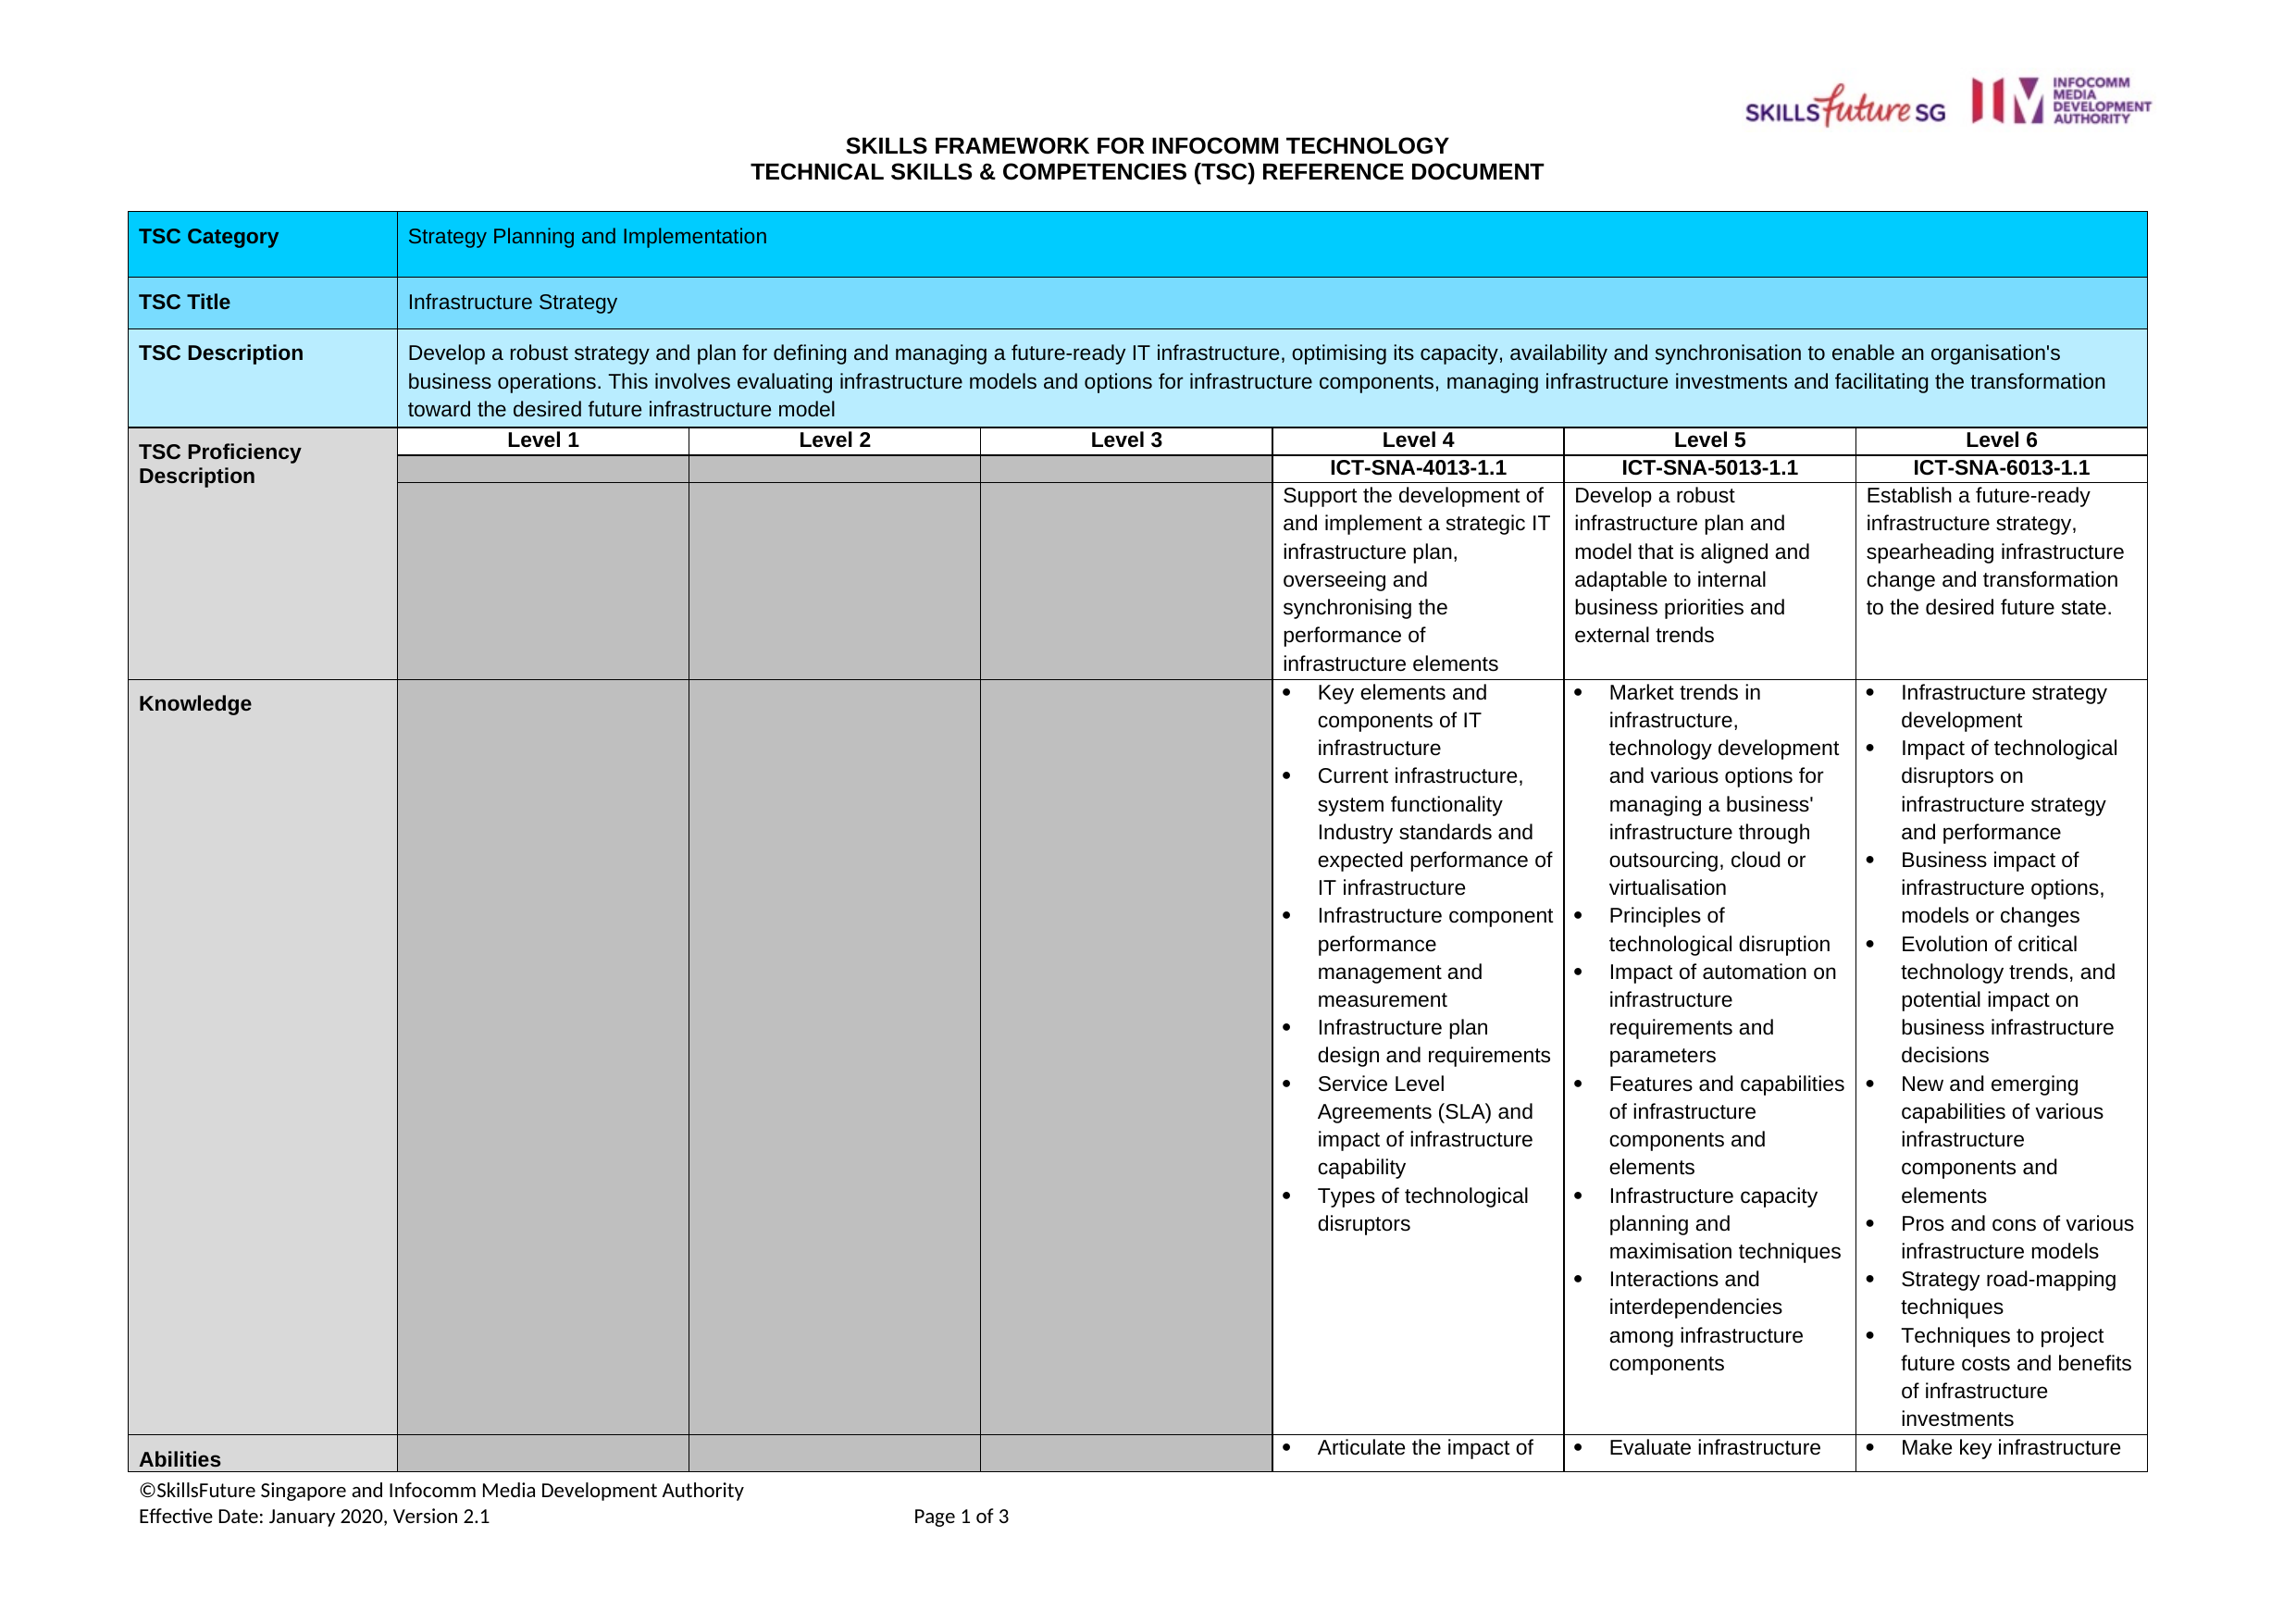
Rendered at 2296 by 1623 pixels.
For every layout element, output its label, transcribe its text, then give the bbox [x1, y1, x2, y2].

table_cell Support the development of and implement a strategic IT infrastructure plan, overseeing and synchronising the performance of infrastructure elements [1273, 483, 1563, 679]
table_cell [398, 483, 689, 679]
table_header Strategy Planning and Implementation [398, 212, 2147, 277]
table_cell Market trends in infrastructure, technology development and various options for managing a business' infrastructure through outsourcing, cloud or virtualisation Principles of technological disruption Impact of automation on infrastructure requirements and parameters Features and capabilities of infrastructure components and elements Infrastructure capacity planning and maximisation techniques Interactions and interdependencies among infrastructure components [1565, 680, 1855, 1434]
table_cell TSC Title [129, 278, 397, 328]
table_cell [398, 1435, 689, 1471]
table_cell ICT-SNA-4013-1.1 [1273, 456, 1563, 482]
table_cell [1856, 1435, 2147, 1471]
table_cell Level 6 [1856, 428, 2147, 454]
table_cell Level 5 [1565, 428, 1855, 454]
table_cell Infrastructure strategy development Impact of technological disruptors on infrastructure strategy and performance Business impact of infrastructure options, models or changes Evolution of critical technology trends, and potential impact on business infrastructure decisions New and emerging capabilities of various infrastructure components and elements Pros and cons of various infrastructure models Strategy road-mapping techniques Techniques to project future costs and benefits of infrastructure investments [1856, 680, 2147, 1434]
table_cell [689, 1435, 980, 1471]
table_cell [981, 456, 1272, 482]
table_cell Level 1 [398, 428, 689, 454]
picture [1742, 68, 2157, 132]
table_cell Level 3 [981, 428, 1272, 454]
table_cell Abilities [129, 1435, 397, 1471]
table_cell [981, 483, 1272, 679]
table_cell ICT-SNA-6013-1.1 [1856, 456, 2147, 482]
table_cell [981, 1435, 1272, 1471]
table_cell Level 2 [689, 428, 980, 454]
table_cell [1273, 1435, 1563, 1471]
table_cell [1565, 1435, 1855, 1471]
table_cell ICT-SNA-5013-1.1 [1565, 456, 1855, 482]
table_cell [689, 456, 980, 482]
table_cell Key elements and components of IT infrastructure Current infrastructure, system functionality Industry standards and expected performance of IT infrastructure Infrastructure component performance management and measurement Infrastructure plan design and requirements Service Level Agreements (SLA) and impact of infrastructure capability Types of technological disruptors [1273, 680, 1563, 1434]
table_cell [398, 456, 689, 482]
table_cell Infrastructure Strategy [398, 278, 2147, 328]
table_cell [981, 680, 1272, 1434]
table_cell TSC Description [129, 329, 397, 427]
table_cell TSC Proficiency Description [129, 428, 397, 679]
table_cell Establish a future-ready infrastructure strategy, spearheading infrastructure change and transformation to the desired future state. [1856, 483, 2147, 679]
table_cell Level 4 [1273, 428, 1563, 454]
table_cell Develop a robust infrastructure plan and model that is aligned and adaptable to internal business priorities and external trends [1565, 483, 1855, 679]
table_cell [689, 483, 980, 679]
table_cell Develop a robust strategy and plan for defining and managing a future-ready IT infrastructure, optimising its capacity, availability and synchronisation to enable an organisation's business operations. This involves evaluating infrastructure models and options for infrastructure components, managing infrastructure investments and facilitating the transformation toward the desired future infrastructure model [398, 329, 2147, 427]
table_header TSC Category [129, 212, 397, 277]
table_cell [398, 680, 689, 1434]
table_cell Knowledge [129, 680, 397, 1434]
table_cell [689, 680, 980, 1434]
